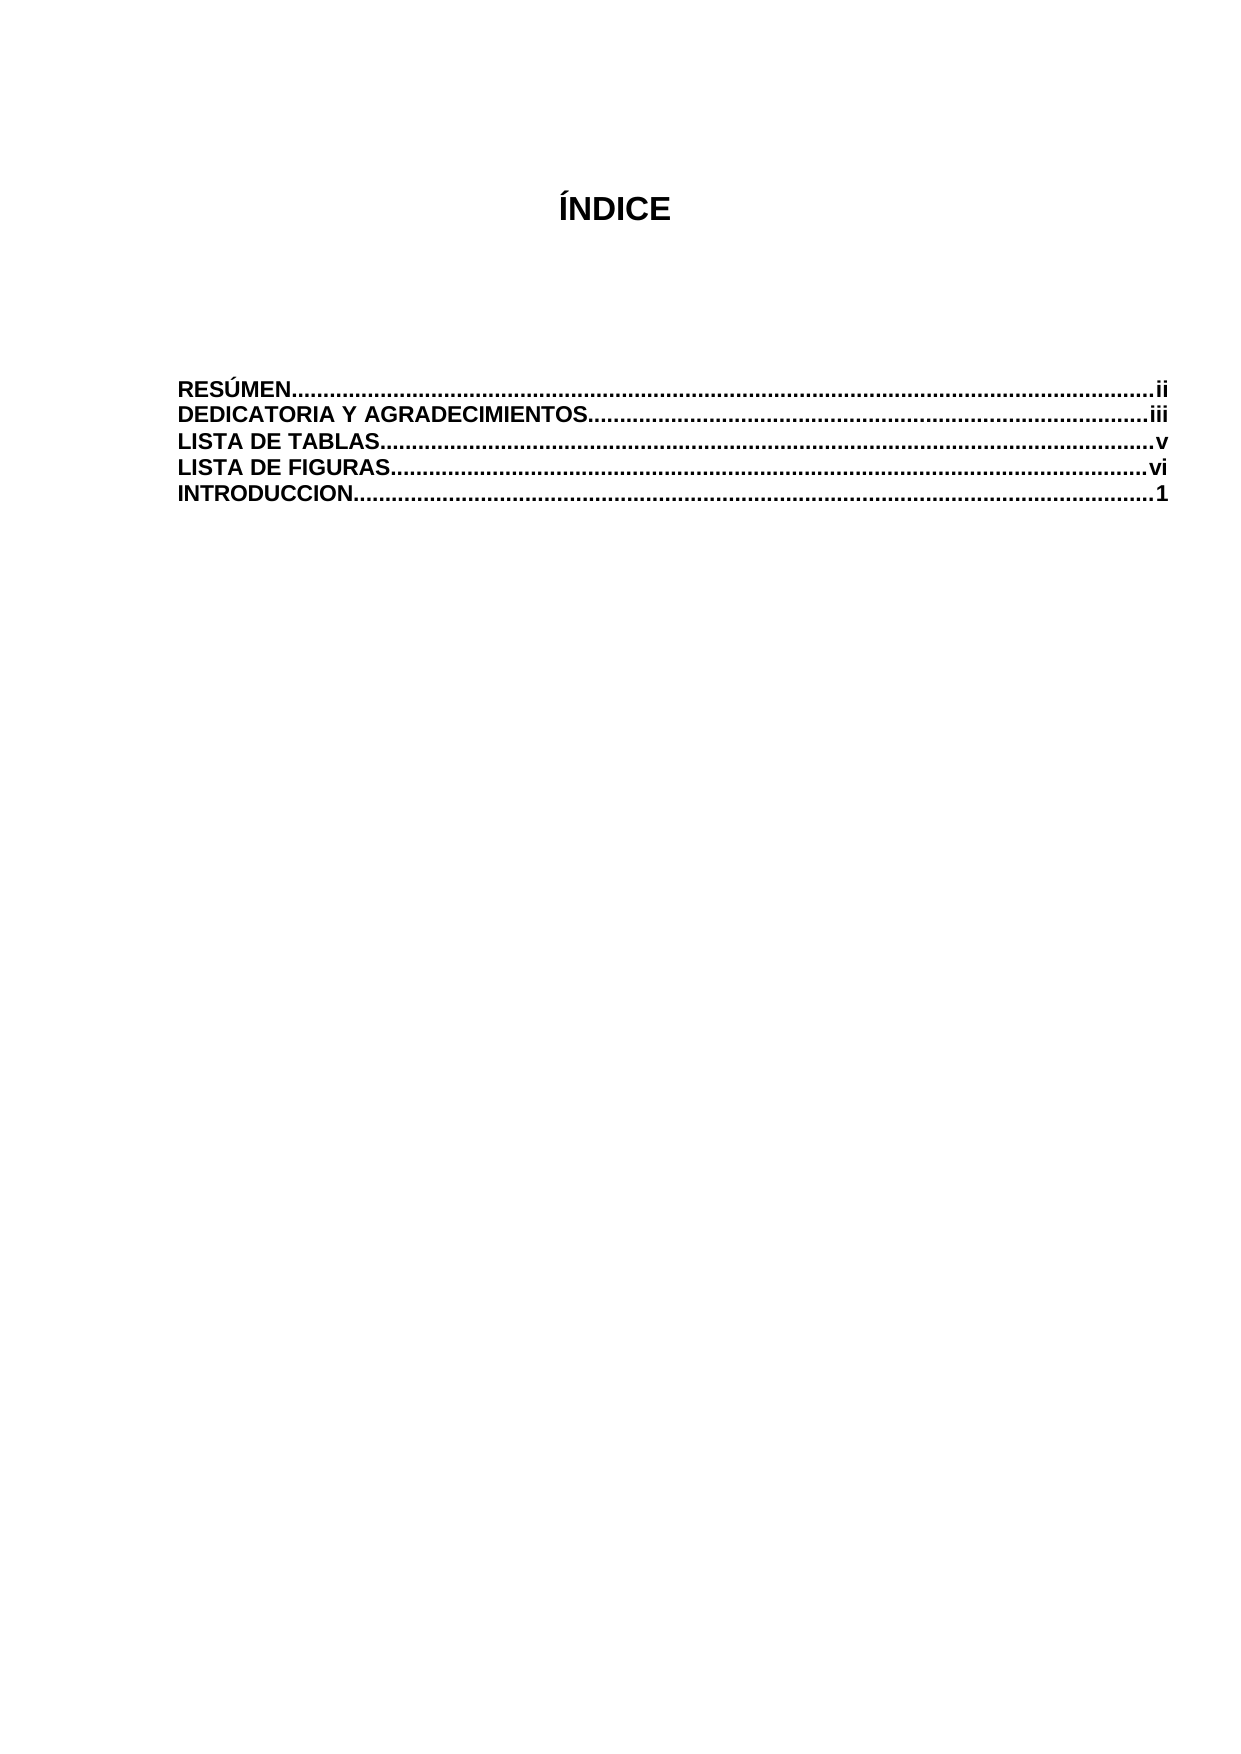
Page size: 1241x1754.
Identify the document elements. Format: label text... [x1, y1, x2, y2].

subtitle ÍNDICE [517, 189, 713, 228]
text LISTA DE TABLAS v [177, 428, 1063, 454]
text RESÚMEN ii [177, 376, 1063, 402]
text DEDICATORIA Y AGRADECIMIENTOS iii [177, 402, 1063, 428]
text INTRODUCCION 1 [177, 481, 1063, 507]
text LISTA DE FIGURAS vi [177, 454, 1063, 481]
